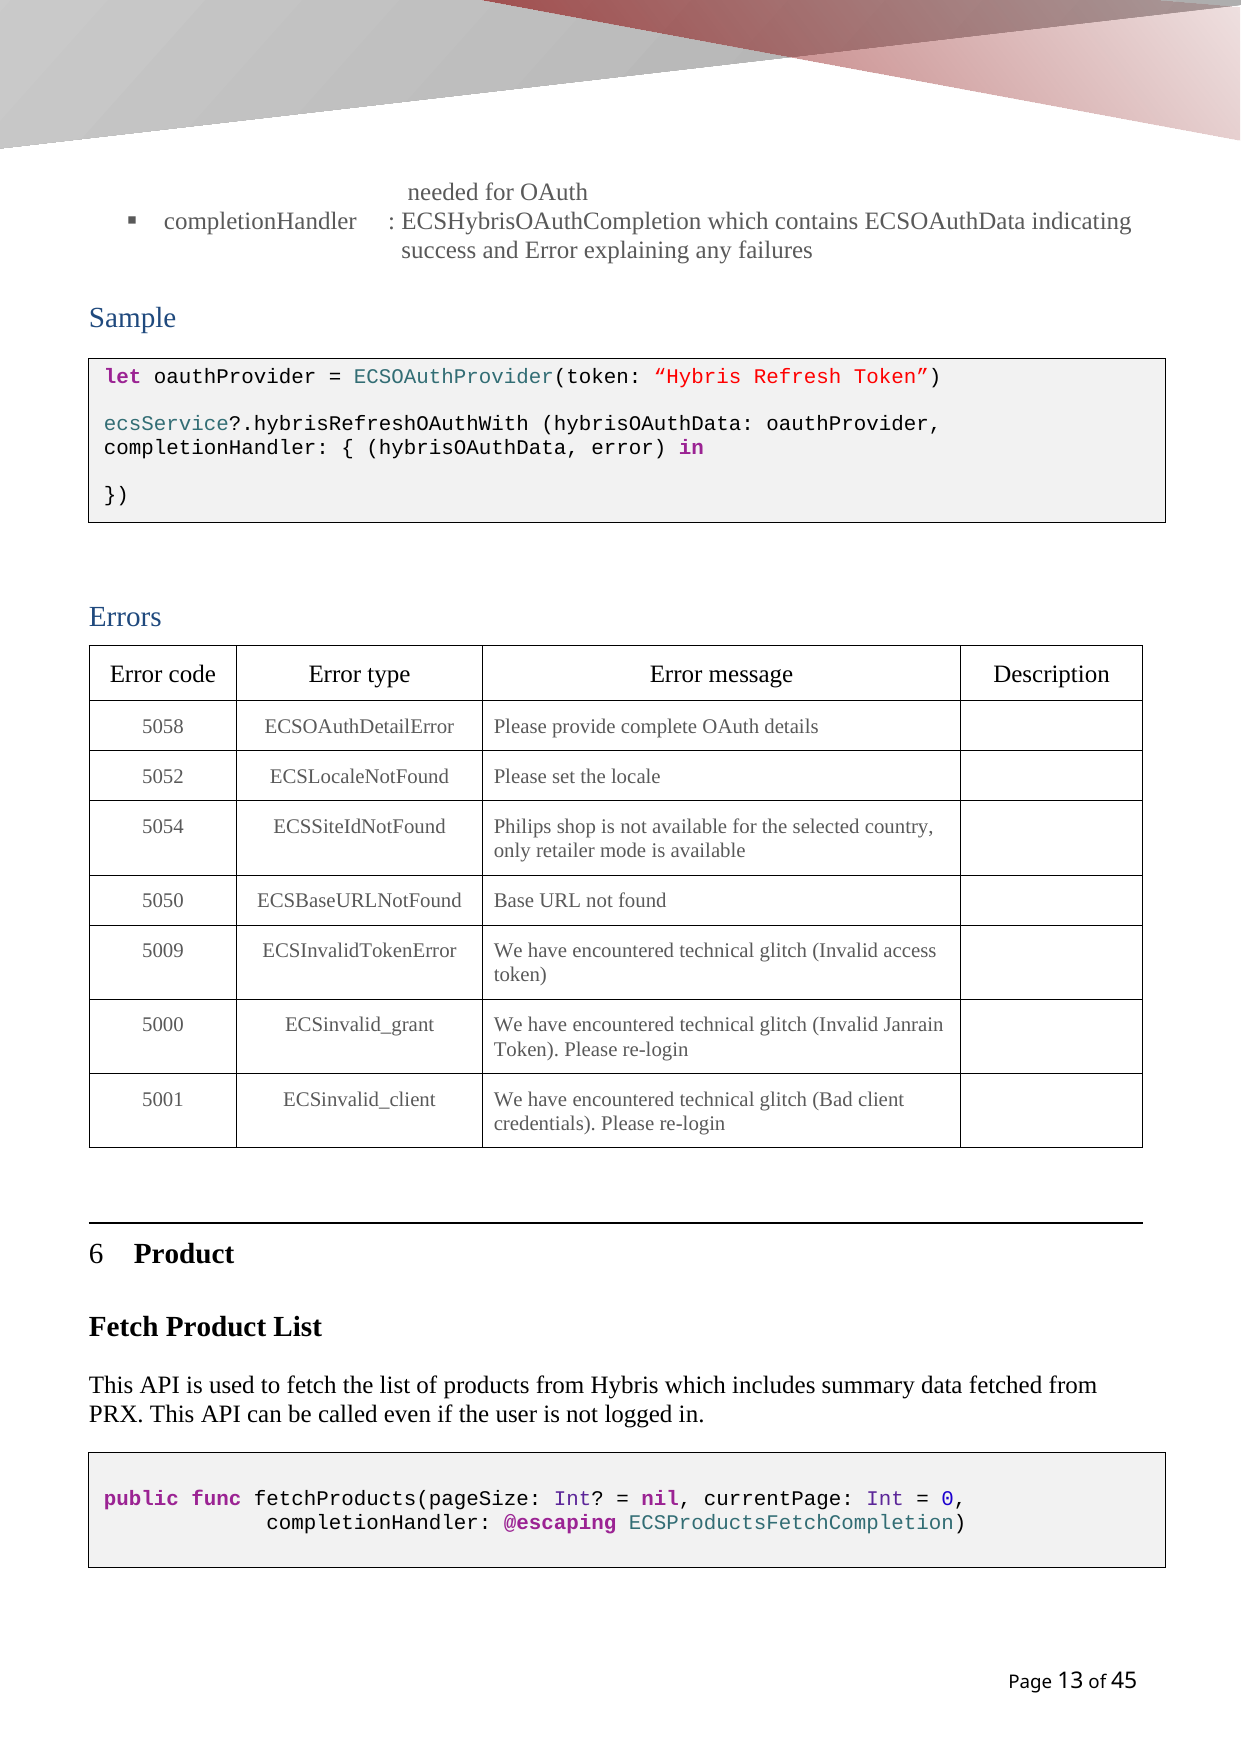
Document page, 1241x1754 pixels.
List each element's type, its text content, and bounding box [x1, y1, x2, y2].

table_header Error message [483, 646, 960, 700]
table_cell ECSinvalid_grant [237, 1000, 482, 1073]
list completionHandler : ECSHybrisOAuthCompletion which contains ECSOAuthData indicating [126, 206, 1143, 235]
table_header Error type [237, 646, 482, 700]
table_cell 5001 [90, 1074, 236, 1147]
table_cell [961, 751, 1142, 800]
table_cell [961, 876, 1142, 925]
subtitle Fetch Product List [89, 1295, 1143, 1343]
table_cell [961, 926, 1142, 999]
table_cell ECSinvalid_client [237, 1074, 482, 1147]
table_cell ECSSiteIdNotFound [237, 801, 482, 874]
text This API is used to fetch the list of products from Hybris which includes summary data fetched from PRX. This API can be called even if the user is not logged in. [89, 1370, 1143, 1427]
table_cell 5052 [90, 751, 236, 800]
table_cell 5050 [90, 876, 236, 925]
table_cell We have encountered technical glitch (Invalid Janrain Token). Please re-login [483, 1000, 960, 1073]
table_cell ECSBaseURLNotFound [237, 876, 482, 925]
table_cell ECSOAuthDetailError [237, 701, 482, 750]
table_cell 5054 [90, 801, 236, 874]
table_cell ECSInvalidTokenError [237, 926, 482, 999]
subtitle Errors [89, 599, 1143, 633]
table_cell [961, 801, 1142, 874]
text needed for OAuth [389, 177, 1143, 206]
table_cell [961, 1074, 1142, 1147]
table_cell Philips shop is not available for the selected country, only retailer mode is available [483, 801, 960, 874]
table_header Error code [90, 646, 236, 700]
table_cell 5000 [90, 1000, 236, 1073]
table_cell 5009 [90, 926, 236, 999]
table_cell We have encountered technical glitch (Bad client credentials). Please re-login [483, 1074, 960, 1147]
subtitle Sample [89, 300, 1143, 333]
table_cell Base URL not found [483, 876, 960, 925]
table_cell We have encountered technical glitch (Invalid access token) [483, 926, 960, 999]
table_cell [961, 701, 1142, 750]
table_cell ECSLocaleNotFound [237, 751, 482, 800]
subtitle Product [89, 1224, 1143, 1270]
table_cell [961, 1000, 1142, 1073]
table_cell 5058 [90, 701, 236, 750]
text success and Error explaining any failures [164, 235, 1143, 263]
table_header Description [961, 646, 1142, 700]
table_cell Please provide complete OAuth details [483, 701, 960, 750]
table_cell Please set the locale [483, 751, 960, 800]
